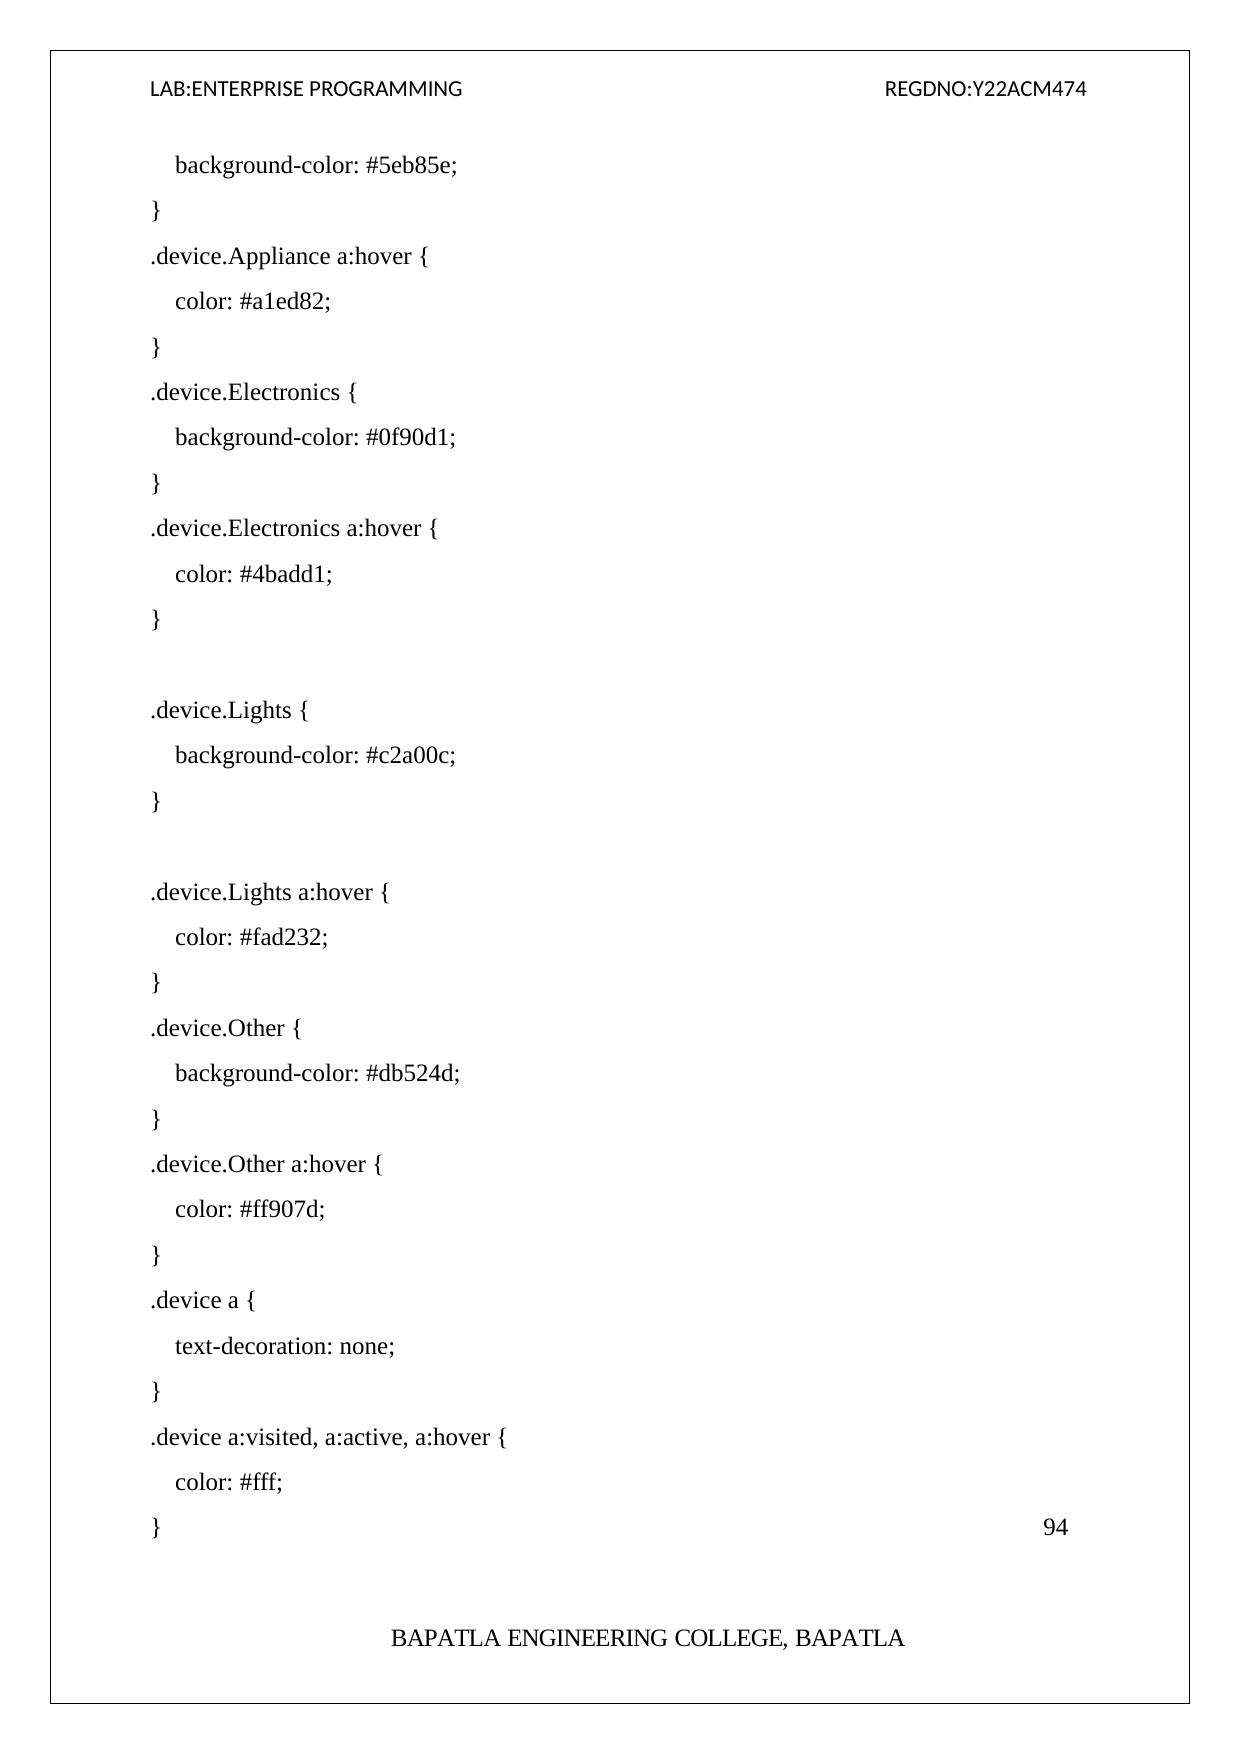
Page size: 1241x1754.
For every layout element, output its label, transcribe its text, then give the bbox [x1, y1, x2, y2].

text color: #fff; [150, 1467, 1090, 1496]
text } [150, 468, 1090, 497]
text background-color: #5eb85e; [150, 150, 1090, 179]
text } [150, 967, 1090, 996]
text color: #a1ed82; [150, 286, 1090, 315]
text background-color: #0f90d1; [150, 422, 1090, 451]
text } [150, 1240, 1090, 1269]
text background-color: #c2a00c; [150, 740, 1090, 769]
text color: #4badd1; [150, 559, 1090, 587]
text background-color: #db524d; [150, 1058, 1090, 1087]
text .device.Other { [150, 1013, 1090, 1042]
text .device.Lights { [150, 695, 1090, 724]
text } [150, 195, 1090, 224]
text color: #fad232; [150, 922, 1090, 951]
text .device.Electronics { [150, 377, 1090, 406]
text } [150, 604, 1090, 633]
text } [150, 1104, 1090, 1132]
text .device.Lights a:hover { [150, 877, 1090, 905]
text .device a { [150, 1285, 1090, 1314]
text } [150, 332, 1090, 360]
text .device.Appliance a:hover { [150, 241, 1090, 269]
text } [150, 786, 1090, 814]
text } [150, 1376, 1090, 1405]
text text-decoration: none; [150, 1331, 1090, 1359]
text .device a:visited, a:active, a:hover { [150, 1422, 1090, 1450]
text .device.Other a:hover { [150, 1149, 1090, 1178]
text } 94 [150, 1512, 1090, 1541]
text .device.Electronics a:hover { [150, 513, 1090, 542]
text color: #ff907d; [150, 1194, 1090, 1223]
